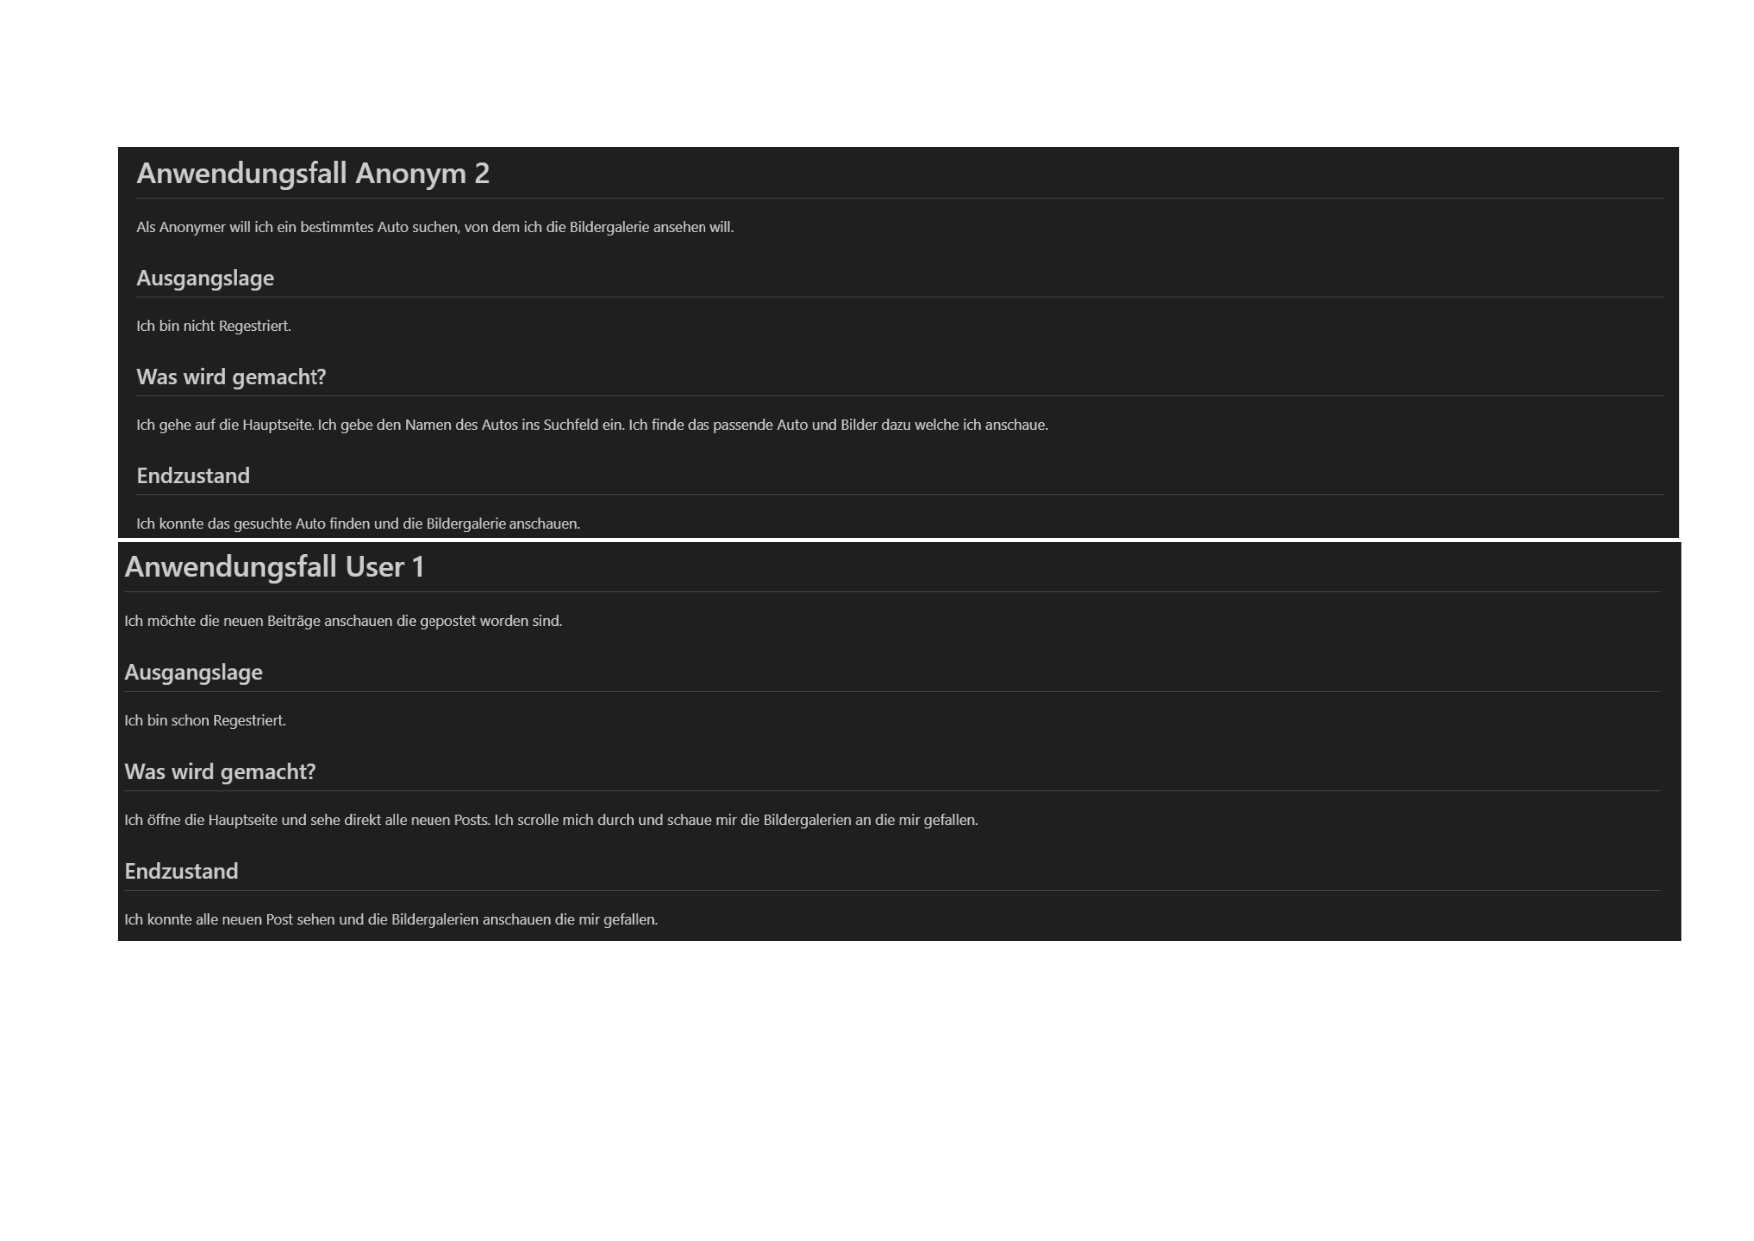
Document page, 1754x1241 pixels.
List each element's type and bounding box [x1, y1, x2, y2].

picture [118, 147, 1680, 538]
picture [118, 542, 1682, 941]
